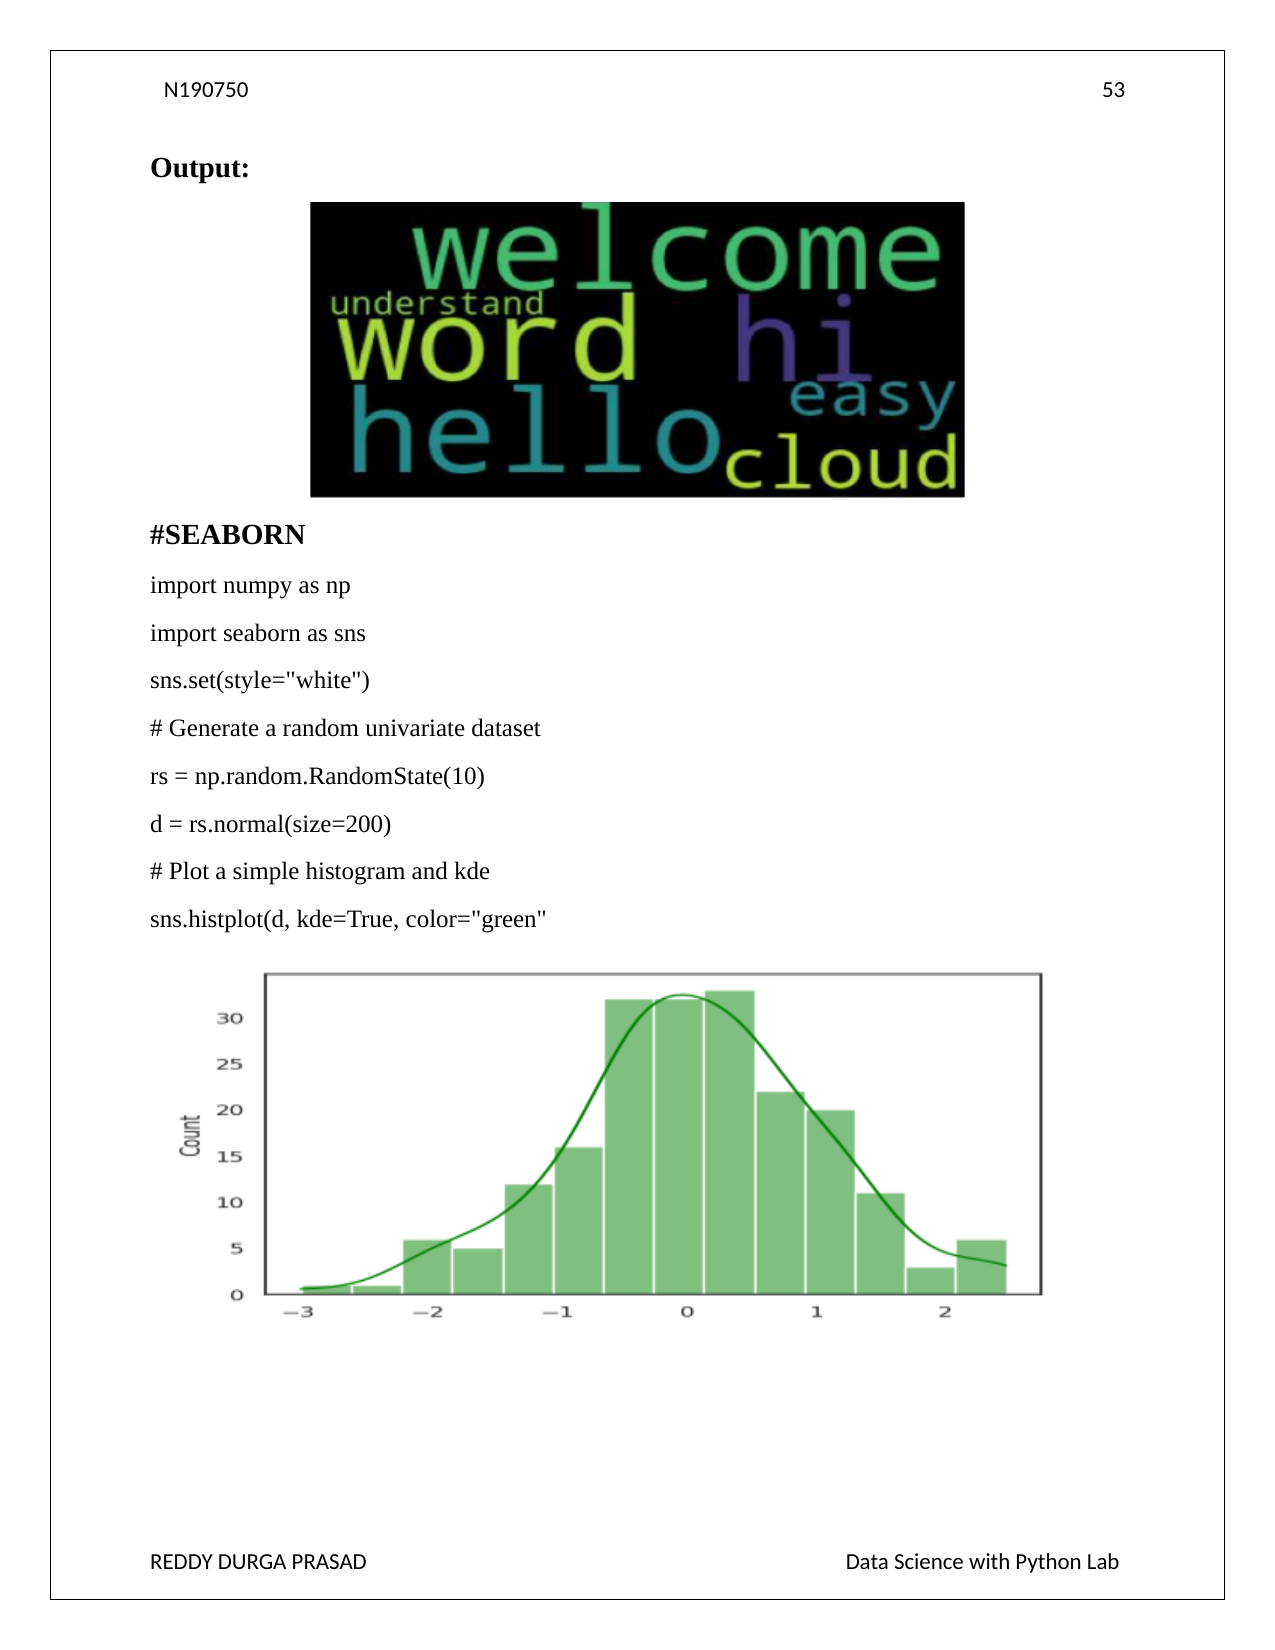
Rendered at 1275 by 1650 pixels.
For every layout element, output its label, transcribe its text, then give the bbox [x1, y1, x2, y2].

text import numpy as np [150, 570, 1125, 599]
text d = rs.normal(size=200) [150, 809, 1125, 837]
picture [310, 202, 965, 499]
text import seaborn as sns [150, 618, 1125, 647]
picture [150, 951, 1060, 1338]
text rs = np.random.RandomState(10) [150, 761, 1125, 790]
text sns.histplot(d, kde=True, color="green" [150, 904, 1125, 933]
text #SEABORN [150, 517, 1125, 551]
text # Plot a simple histogram and kde [150, 856, 1125, 885]
text sns.set(style="white") [150, 666, 1125, 694]
text # Generate a random univariate dataset [150, 713, 1125, 742]
text Output: [150, 150, 1125, 183]
